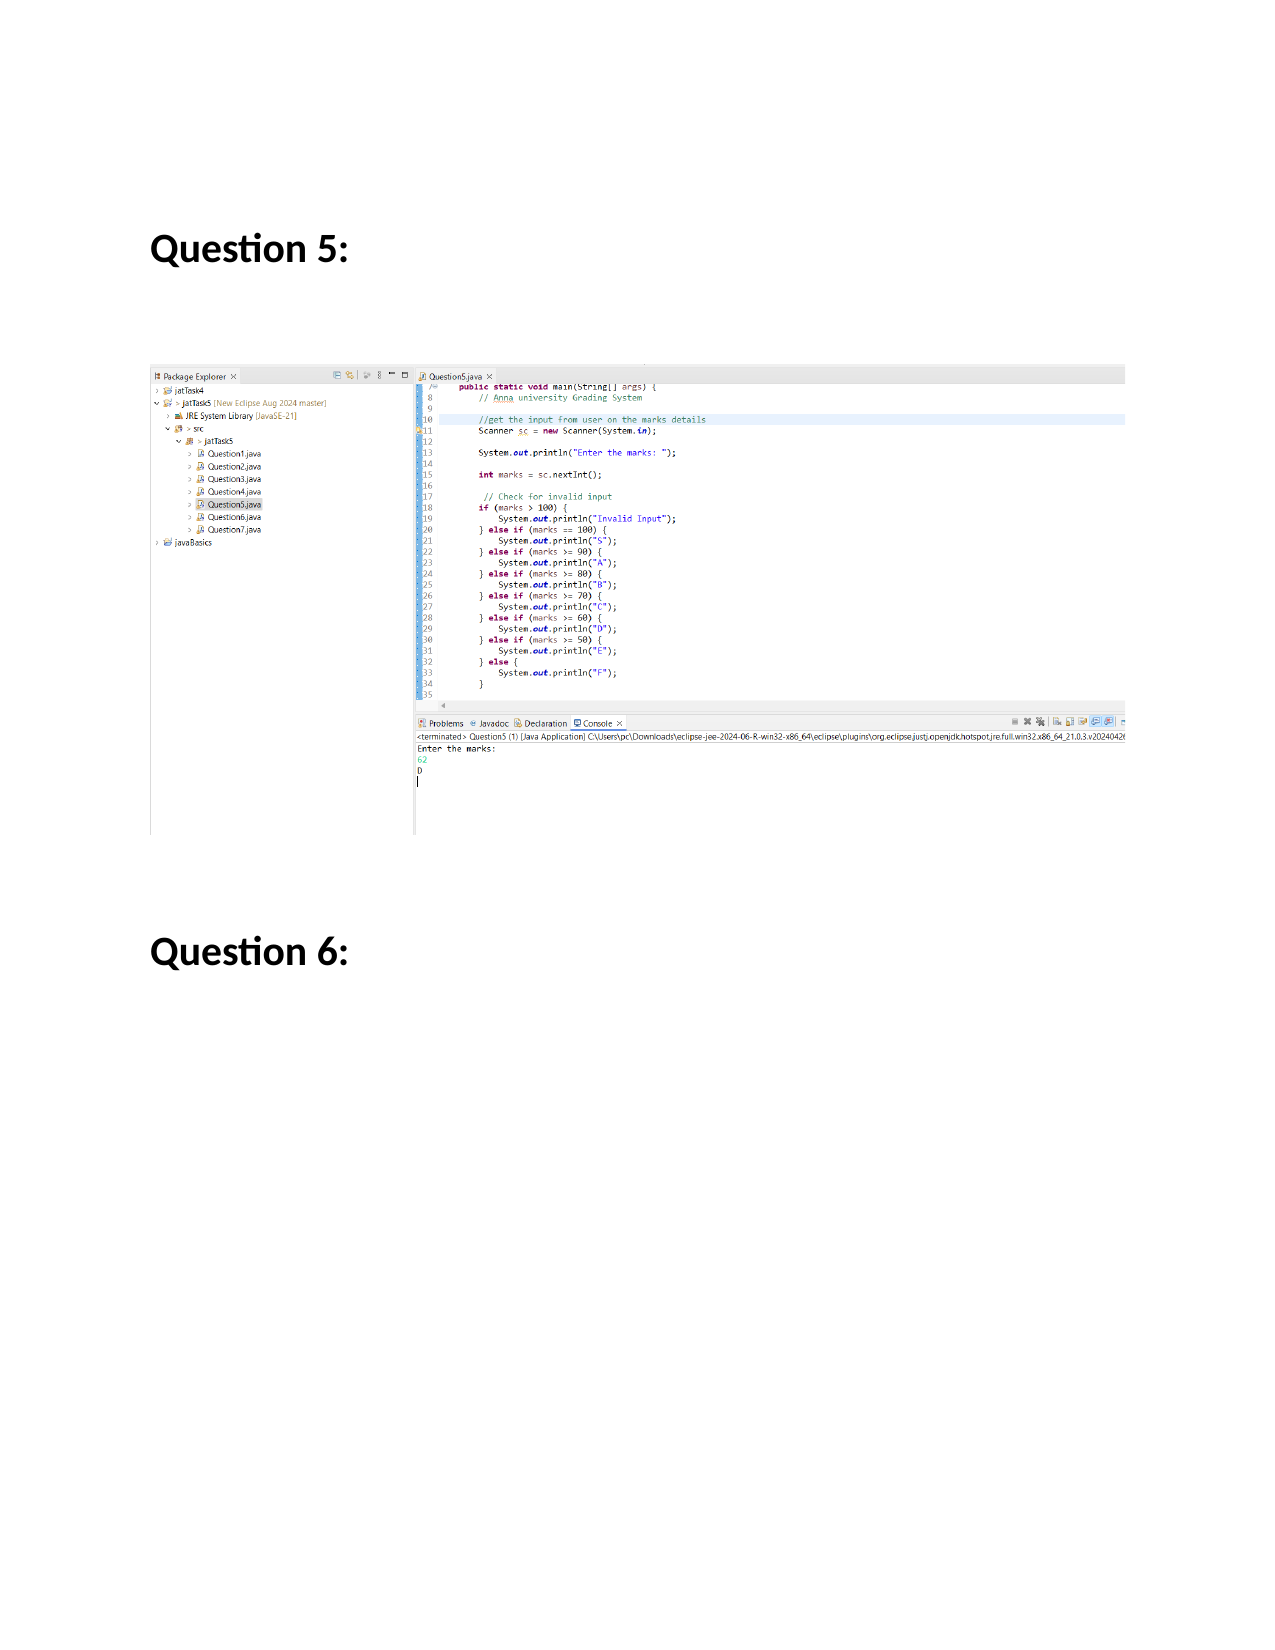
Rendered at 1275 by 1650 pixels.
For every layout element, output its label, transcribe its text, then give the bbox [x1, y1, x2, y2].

text Question 5: [150, 222, 1125, 272]
text Question 6: [150, 925, 1125, 976]
picture [150, 364, 1125, 835]
